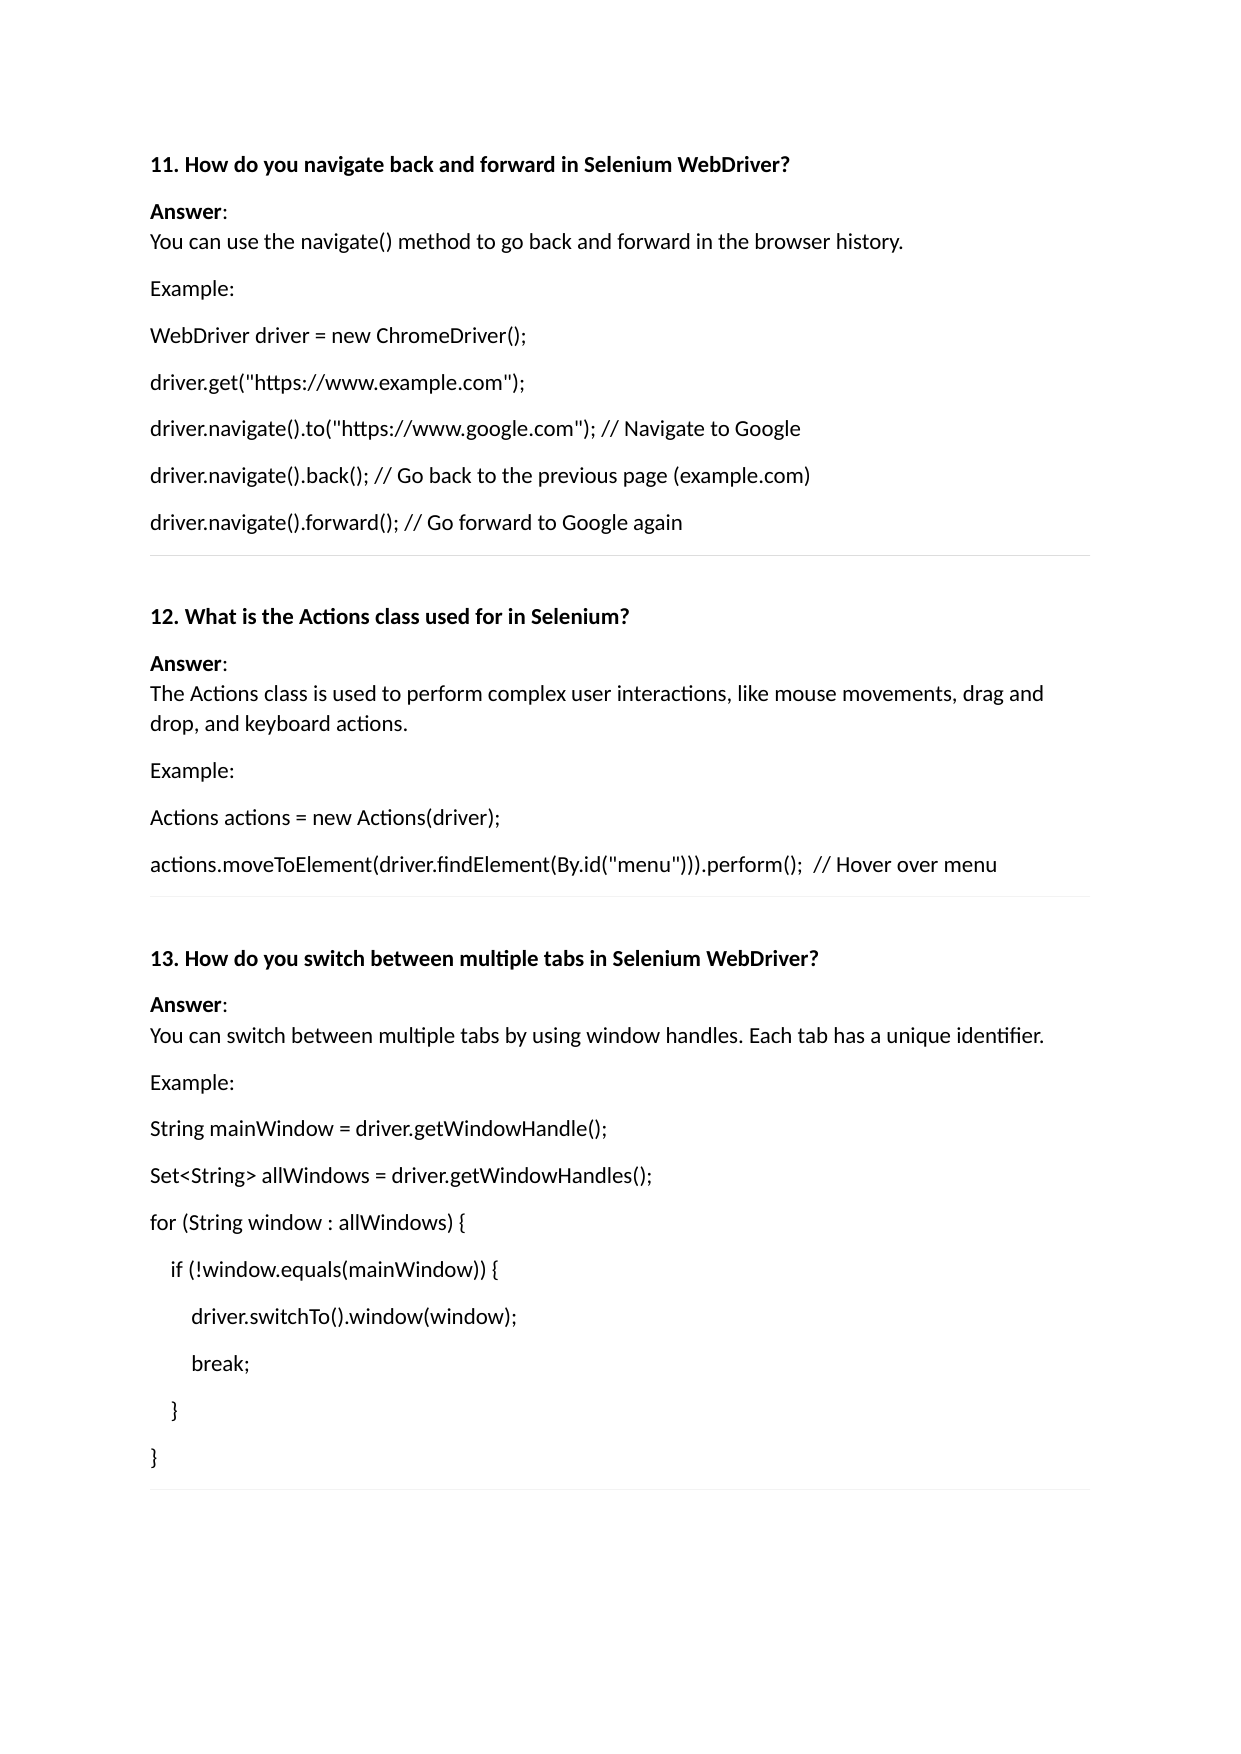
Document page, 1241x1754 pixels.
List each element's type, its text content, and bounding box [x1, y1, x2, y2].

text Set<String> allWindows = driver.getWindowHandles(); [150, 1161, 1090, 1189]
text actions.moveToElement(driver.findElement(By.id("menu"))).perform(); // Hover over menu [150, 850, 1090, 878]
text 11. How do you navigate back and forward in Selenium WebDriver? [150, 150, 1090, 178]
text driver.navigate().forward(); // Go forward to Google again [150, 508, 1090, 536]
text driver.get("https://www.example.com"); [150, 368, 1090, 396]
text } [150, 1443, 1090, 1471]
text if (!window.equals(mainWindow)) { [150, 1255, 1090, 1283]
text } [150, 1396, 1090, 1424]
text Answer: The Actions class is used to perform complex user interactions, like mouse movements, drag and drop, and keyboard actions. [150, 649, 1090, 737]
text Example: [150, 274, 1090, 302]
text for (String window : allWindows) { [150, 1208, 1090, 1236]
text Answer: You can switch between multiple tabs by using window handles. Each tab has a unique identifier. [150, 991, 1090, 1049]
text driver.switchTo().window(window); [150, 1302, 1090, 1330]
text 12. What is the Actions class used for in Selenium? [150, 602, 1090, 630]
text break; [150, 1349, 1090, 1377]
text driver.navigate().back(); // Go back to the previous page (example.com) [150, 461, 1090, 489]
text 13. How do you switch between multiple tabs in Selenium WebDriver? [150, 944, 1090, 972]
text Example: [150, 1068, 1090, 1096]
text WebDriver driver = new ChromeDriver(); [150, 321, 1090, 349]
text Answer: You can use the navigate() method to go back and forward in the browser history. [150, 197, 1090, 255]
text driver.navigate().to("https://www.google.com"); // Navigate to Google [150, 414, 1090, 443]
text Actions actions = new Actions(driver); [150, 803, 1090, 831]
text String mainWindow = driver.getWindowHandle(); [150, 1114, 1090, 1143]
text Example: [150, 756, 1090, 784]
